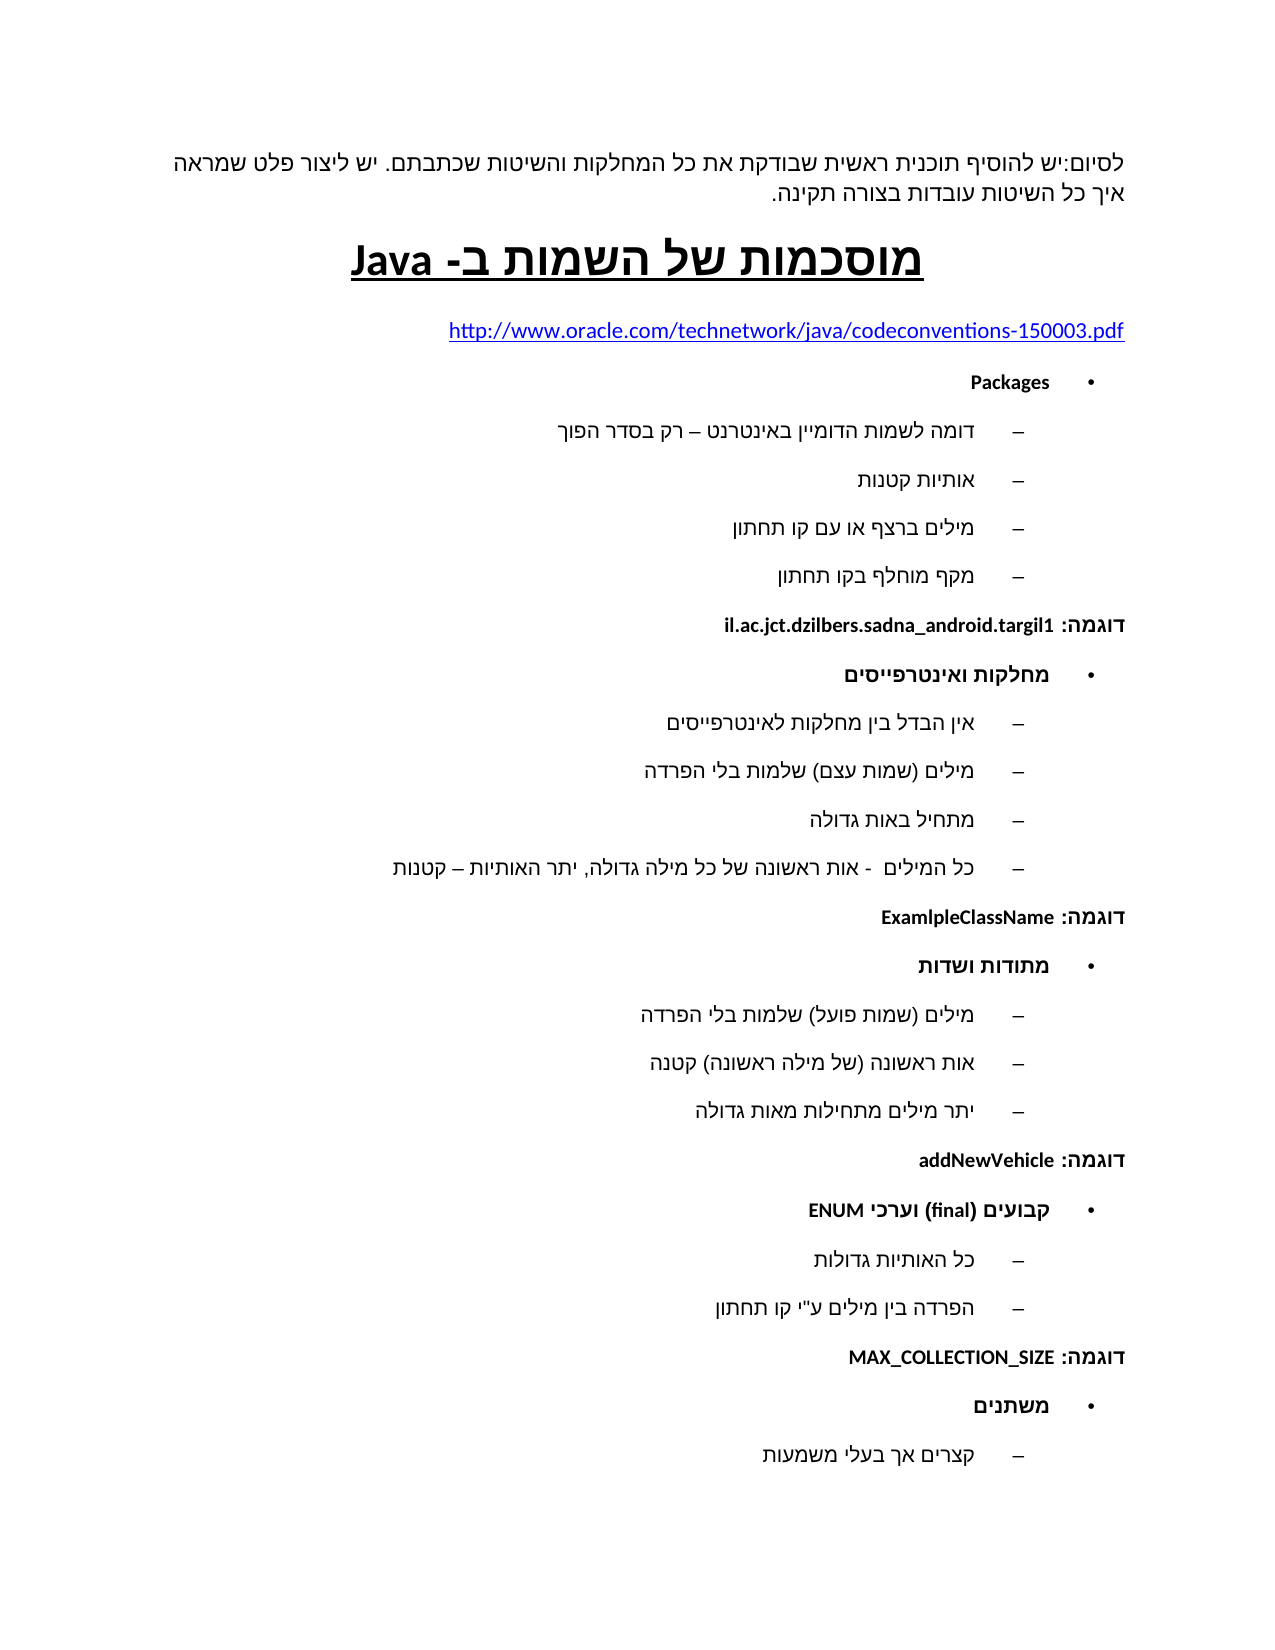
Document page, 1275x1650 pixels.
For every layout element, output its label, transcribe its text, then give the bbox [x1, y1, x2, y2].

list משתנים [150, 1394, 1087, 1418]
list כל המילים - אות ראשונה של כל מילה גדולה, יתר האותיות – קטנות [150, 856, 1012, 880]
list יתר מילים מתחילות מאות גדולה [150, 1099, 1012, 1123]
list מילים ברצף או עם קו תחתון [150, 516, 1012, 540]
list Packages [150, 369, 1087, 395]
list מתחיל באות גדולה [150, 808, 1012, 832]
list הפרדה בין מילים ע"י קו תחתון [150, 1296, 1012, 1320]
list מתודות ושדות [150, 954, 1087, 978]
text דוגמה: ExamlpleClassName [150, 904, 1125, 930]
list מילים (שמות פועל) שלמות בלי הפרדה [150, 1003, 1012, 1027]
list אותיות קטנות [150, 468, 1012, 492]
list מחלקות ואינטרפייסים [150, 663, 1087, 687]
text דוגמה: il.ac.jct.dzilbers.sadna_android.targil1 [150, 613, 1125, 638]
list מקף מוחלף בקו תחתון [150, 564, 1012, 588]
text דוגמה: addNewVehicle [150, 1148, 1125, 1173]
text http://www.oracle.com/technetwork/java/codeconventions-150003.pdf [150, 316, 1125, 344]
text מוסכמות של השמות ב- Java [150, 231, 1125, 287]
list מילים (שמות עצם) שלמות בלי הפרדה [150, 759, 1012, 783]
text דוגמה: MAX_COLLECTION_SIZE [150, 1344, 1125, 1370]
list קבועים (final) וערכי ENUM [150, 1198, 1087, 1223]
list כל האותיות גדולות [150, 1248, 1012, 1272]
list קצרים אך בעלי משמעות [150, 1443, 1012, 1467]
list אין הבדל בין מחלקות לאינטרפייסים [150, 711, 1012, 735]
list אות ראשונה (של מילה ראשונה) קטנה [150, 1051, 1012, 1075]
list דומה לשמות הדומיין באינטרנט – רק בסדר הפוך [150, 419, 1012, 443]
text לסיום:יש להוסיף תוכנית ראשית שבודקת את כל המחלקות והשיטות שכתבתם. יש ליצור פלט שמראה איך כל השיטות עובדות בצורה תקינה. [150, 150, 1125, 207]
